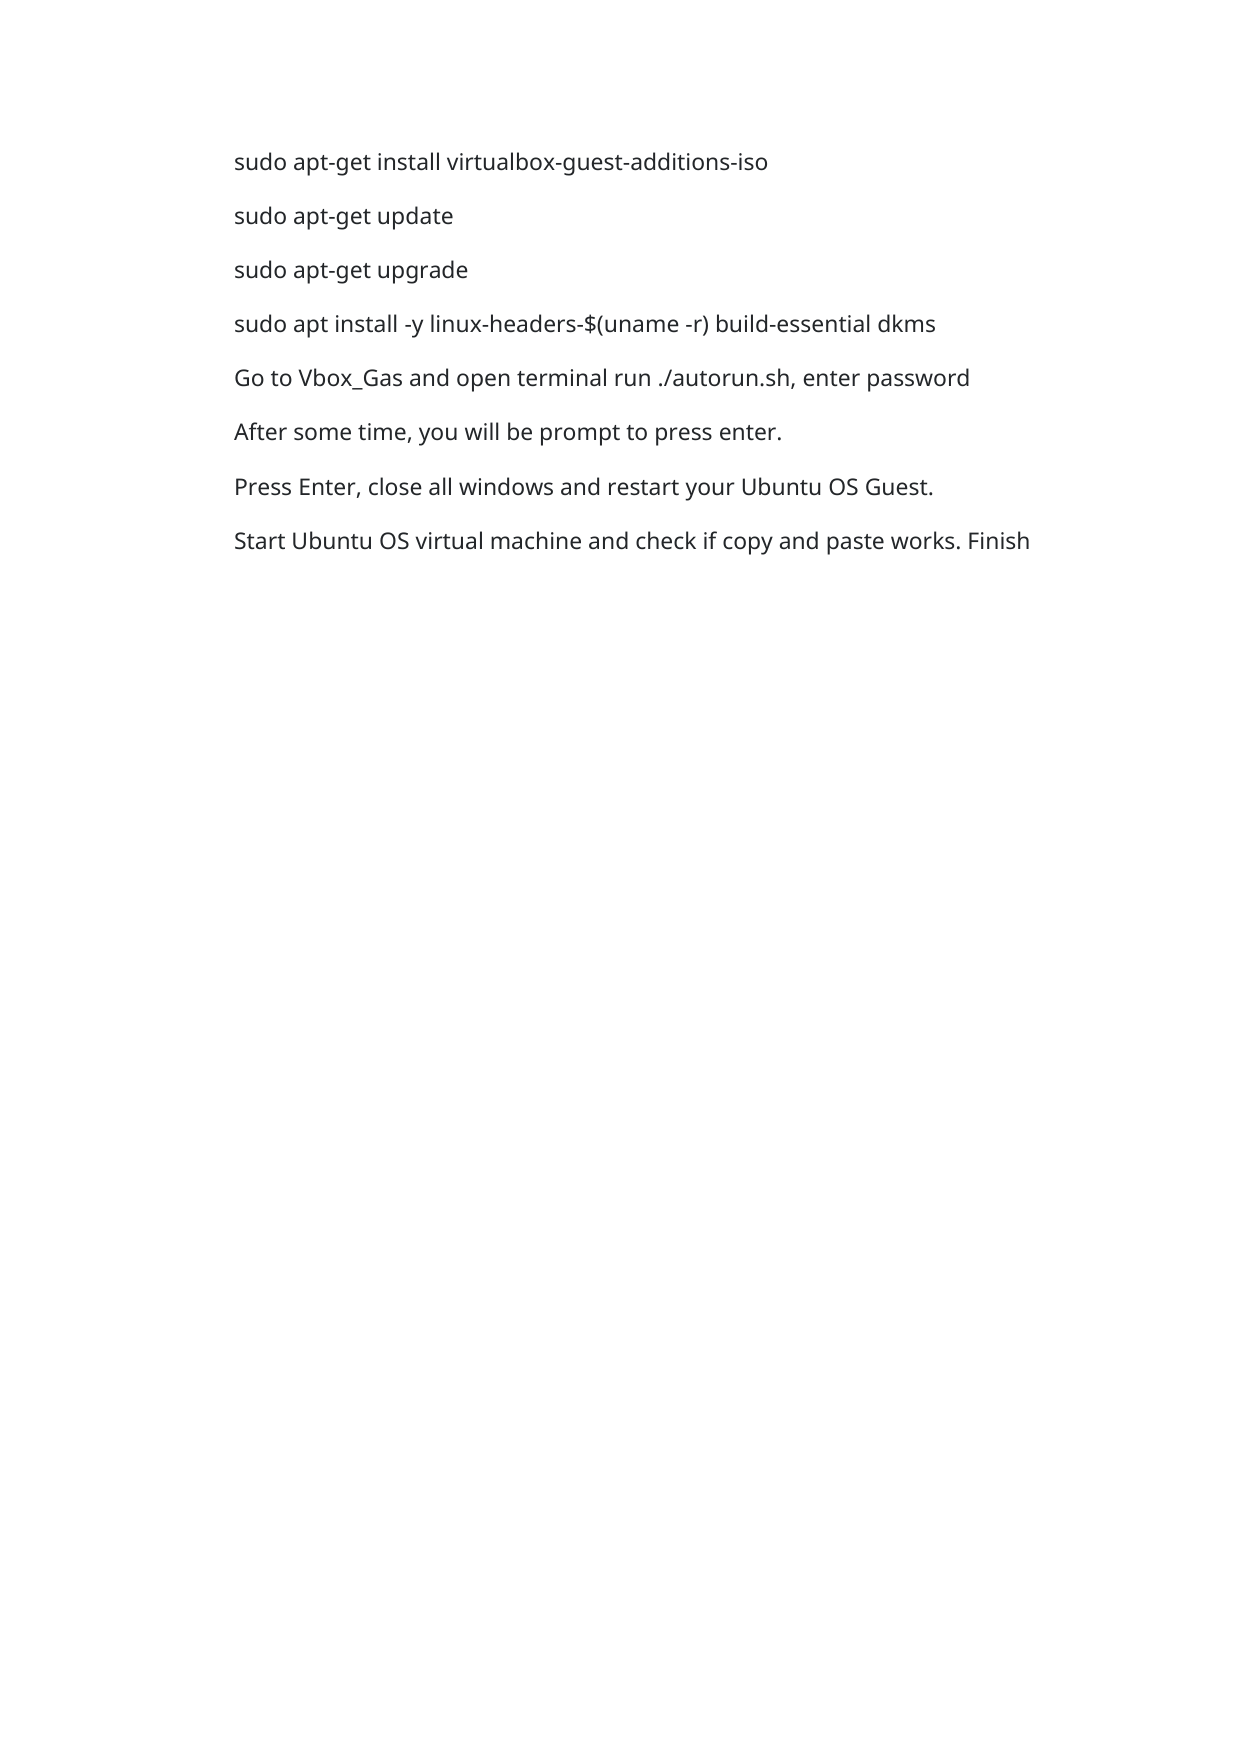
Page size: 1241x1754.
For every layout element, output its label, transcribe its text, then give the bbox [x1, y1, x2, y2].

text sudo apt-get install virtualbox-guest-additions-iso [234, 150, 1090, 175]
text sudo apt install -y linux-headers-$(uname -r) build-essential dkms [234, 312, 1090, 337]
text After some time, you will be prompt to press enter. [234, 421, 1090, 446]
text Press Enter, close all windows and restart your Ubuntu OS Guest. [234, 475, 1090, 500]
text Start Ubuntu OS virtual machine and check if copy and paste works. Finish [234, 529, 1090, 554]
text Go to Vbox_Gas and open terminal run ./autorun.sh, enter password [234, 367, 1090, 392]
text sudo apt-get upgrade [234, 258, 1090, 283]
text sudo apt-get update [234, 204, 1090, 229]
